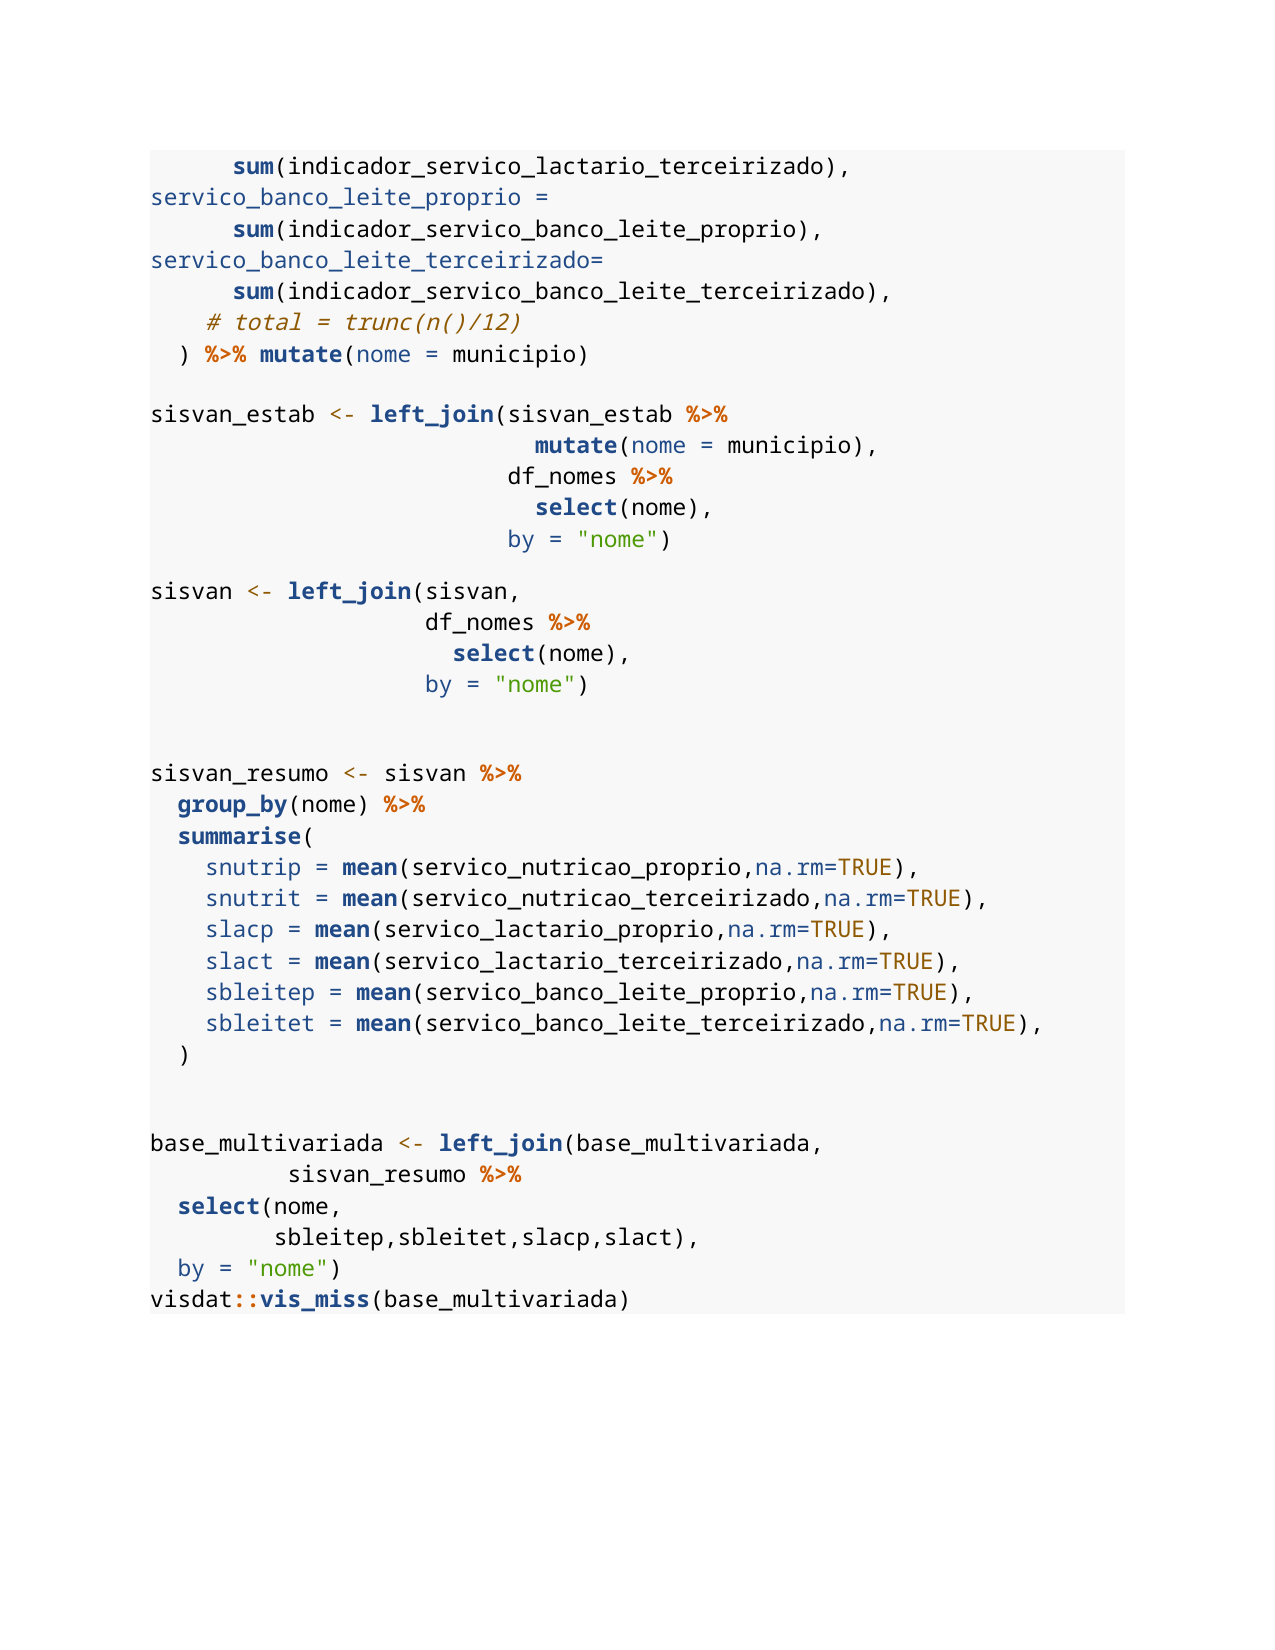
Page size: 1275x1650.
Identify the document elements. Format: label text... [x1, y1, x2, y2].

text sisvan <- left_join(sisvan, df_nomes %>% select(nome), by = "nome") sisvan_resumo <- sisvan %>% group_by(nome) %>% summarise( snutrip = mean(servico_nutricao_proprio,na.rm=TRUE), snutrit = mean(servico_nutricao_terceirizado,na.rm=TRUE), slacp = mean(servico_lactario_proprio,na.rm=TRUE), slact = mean(servico_lactario_terceirizado,na.rm=TRUE), sbleitep = mean(servico_banco_leite_proprio,na.rm=TRUE), sbleitet = mean(servico_banco_leite_terceirizado,na.rm=TRUE), ) base_multivariada <- left_join(base_multivariada, sisvan_resumo %>% select(nome, sbleitep,sbleitet,slacp,slact), by = "nome") visdat::vis_miss(base_multivariada) [150, 574, 1125, 1314]
